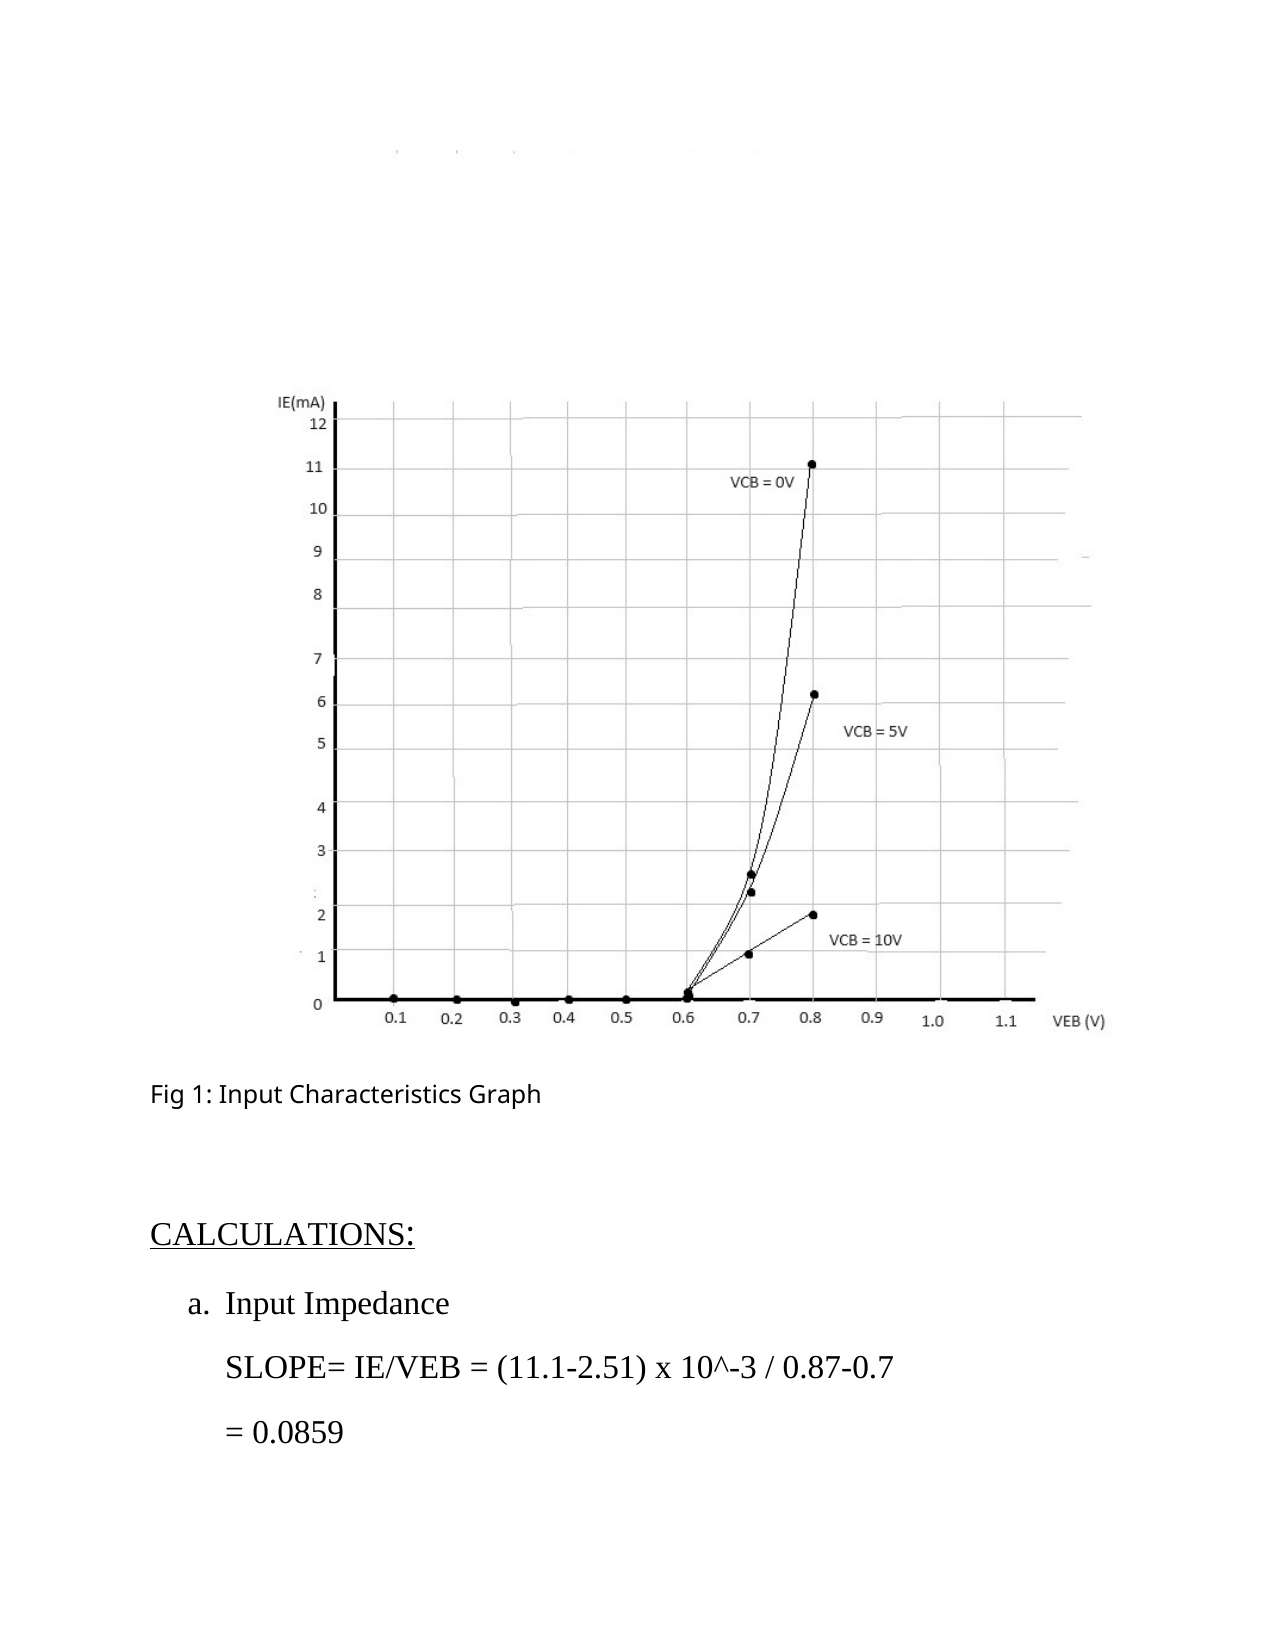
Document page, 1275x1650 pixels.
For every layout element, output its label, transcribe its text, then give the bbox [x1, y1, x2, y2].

text Fig 1: Input Characteristics Graph [150, 1077, 1125, 1111]
text = 0.0859 [225, 1413, 1125, 1451]
text SLOPE= IE/VEB = (11.1-2.51) x 10^-3 / 0.87-0.7 [225, 1348, 1125, 1386]
text CALCULATIONS: [150, 1210, 1125, 1255]
picture [150, 150, 1125, 1048]
list Input Impedance [187, 1283, 1125, 1321]
